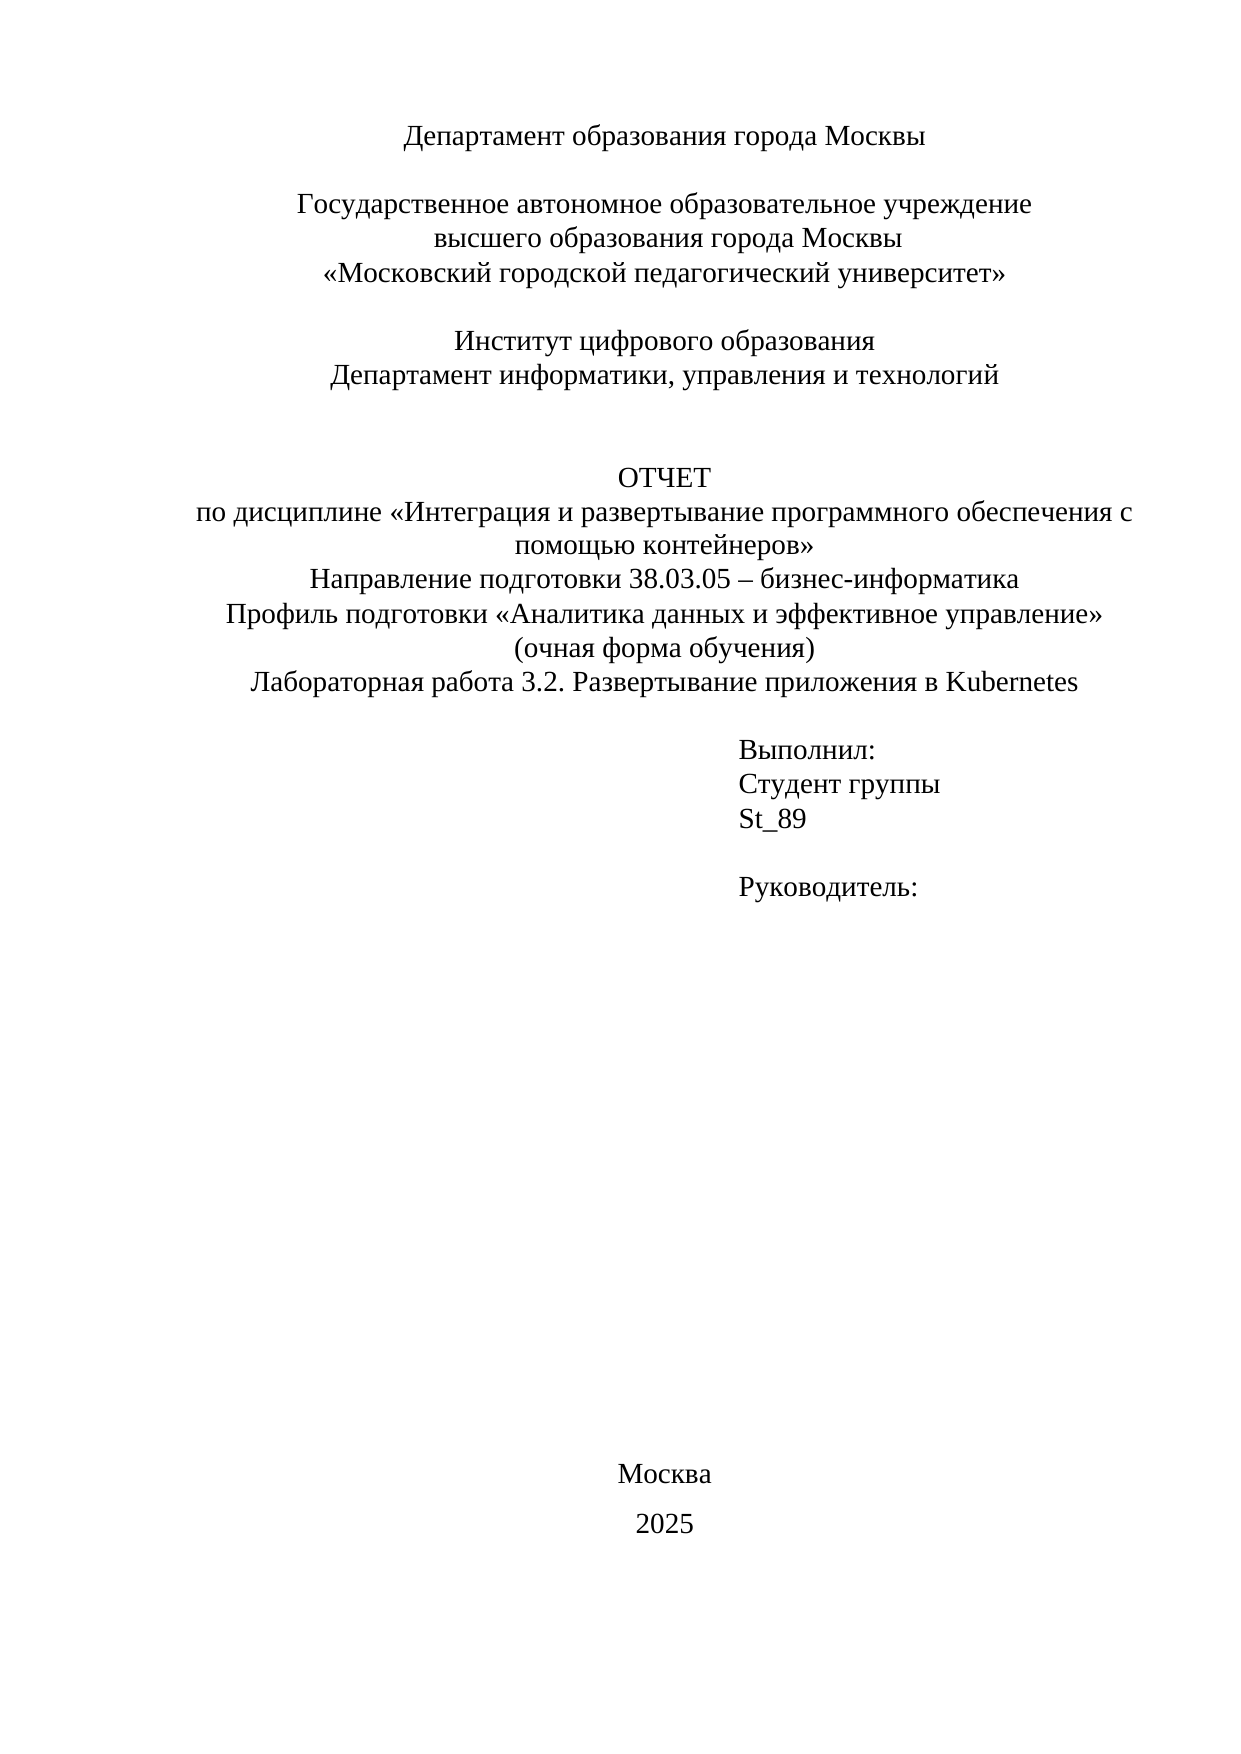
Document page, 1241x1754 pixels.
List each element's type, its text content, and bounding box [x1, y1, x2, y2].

text Институт цифрового образования [177, 323, 1152, 357]
text St_89 [738, 801, 1152, 834]
text Направление подготовки 38.03.05 – бизнес-информатика [177, 562, 1152, 595]
text Профиль подготовки «Аналитика данных и эффективное управление» [177, 596, 1152, 629]
text по дисциплине «Интеграция и развертывание программного обеспечения с помощью контейнеров» [177, 494, 1152, 561]
text Государственное автономное образовательное учреждение [177, 186, 1152, 220]
text Лабораторная работа 3.2. Развертывание приложения в Kubernetes [177, 664, 1152, 698]
text высшего образования города Москвы [177, 221, 1152, 254]
text «Московский городской педагогический университет» [177, 255, 1152, 288]
text Студент группы [738, 767, 1152, 800]
text Департамент информатики, управления и технологий [177, 357, 1152, 391]
text Руководитель: [738, 869, 1152, 903]
text ОТЧЕТ [177, 460, 1152, 493]
text Департамент образования города Москвы [177, 118, 1152, 152]
text Москва 2025 [177, 1456, 1152, 1540]
text Выполнил: [738, 732, 1152, 766]
text (очная форма обучения) [177, 630, 1152, 663]
